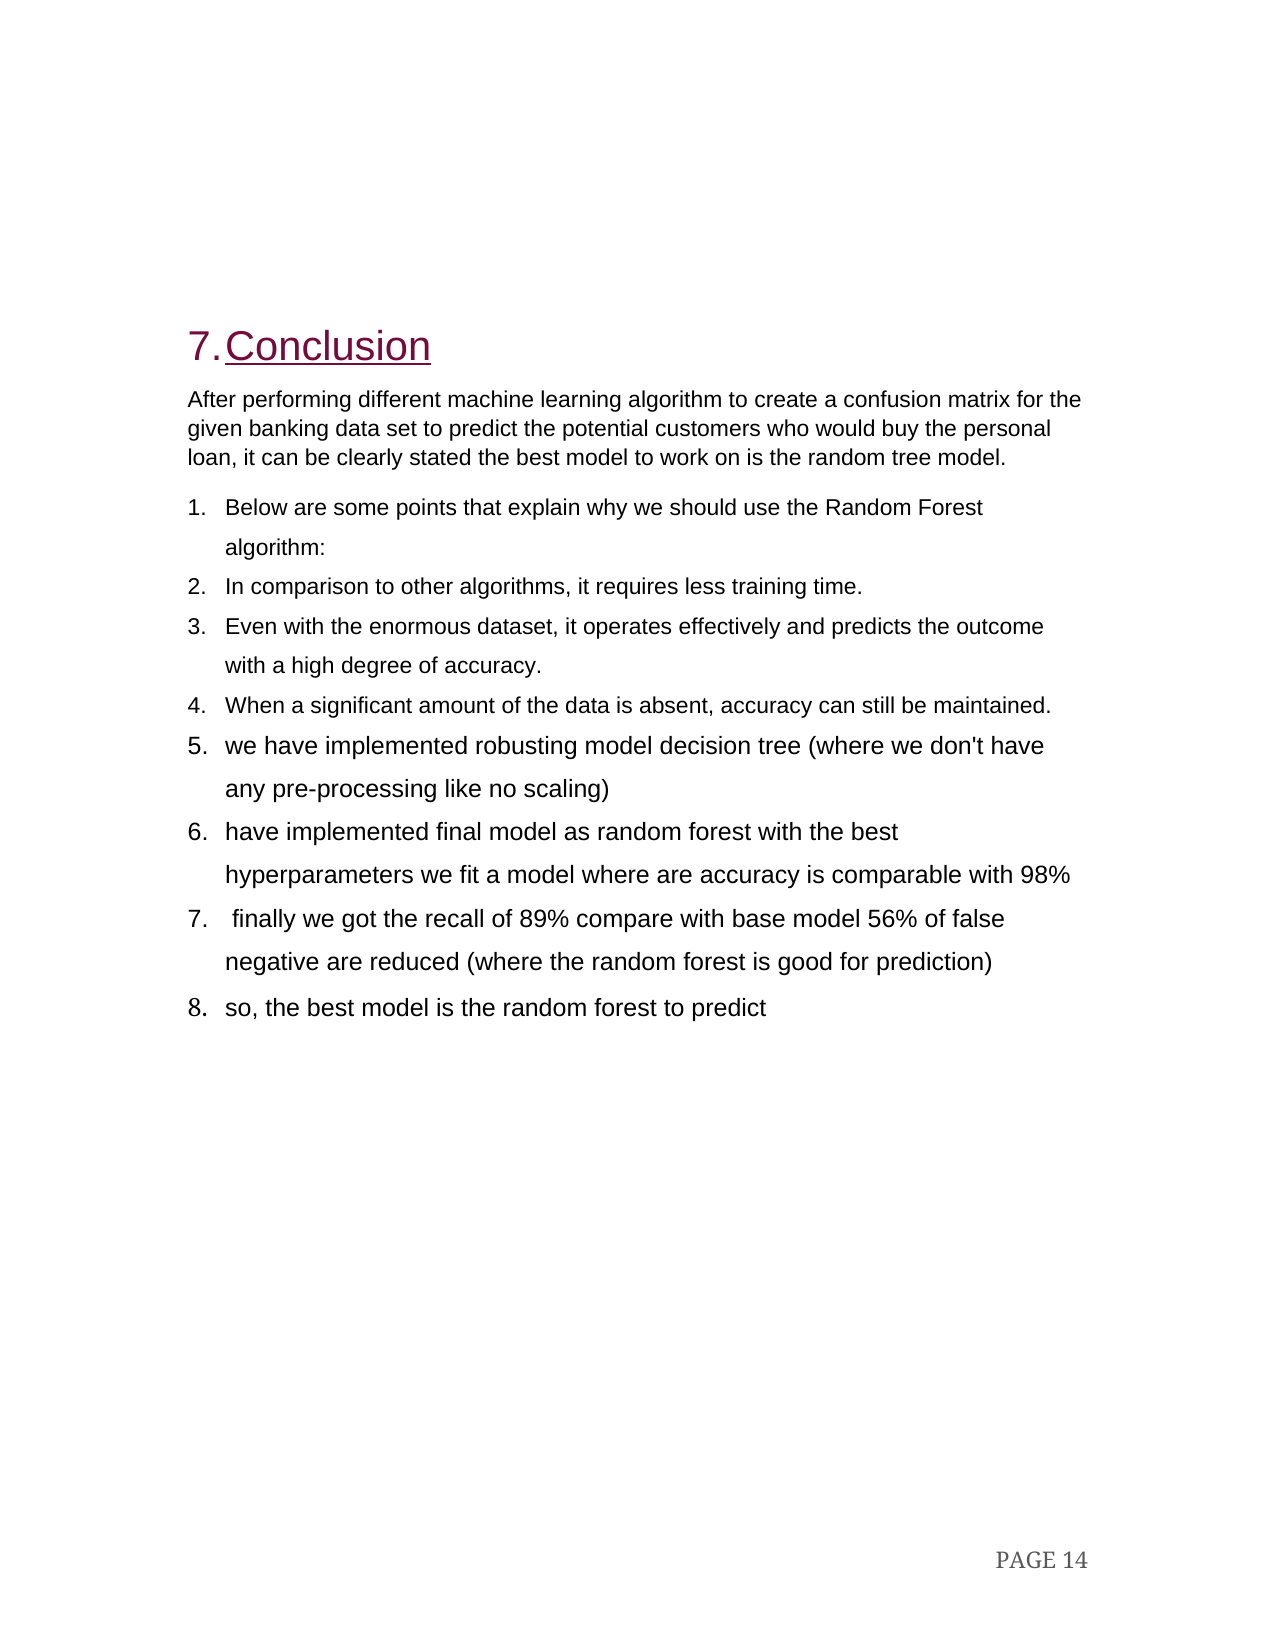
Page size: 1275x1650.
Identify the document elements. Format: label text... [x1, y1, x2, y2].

list In comparison to other algorithms, it requires less training time. [187, 573, 1087, 599]
list we have implemented robusting model decision tree (where we don't have any pre-processing like no scaling) [187, 731, 1087, 803]
list Below are some points that explain why we should use the Random Forest algorithm: [187, 494, 1087, 560]
list finally we got the recall of 89% compare with base model 56% of false negative are reduced (where the random forest is good for prediction) [187, 903, 1087, 975]
text After performing different machine learning algorithm to create a confusion matrix for the given banking data set to predict the potential customers who would buy the personal loan, it can be clearly stated the best model to work on is the random tree model. [187, 386, 1087, 471]
list Even with the enormous dataset, it operates effectively and predicts the outcome with a high degree of accuracy. [187, 613, 1087, 678]
list so, the best model is the random forest to predict [187, 990, 1087, 1024]
list When a significant amount of the data is absent, accuracy can still be maintained. [187, 692, 1087, 718]
subtitle Conclusion [187, 321, 1087, 369]
list have implemented final model as random forest with the best hyperparameters we fit a model where are accuracy is comparable with 98% [187, 817, 1087, 889]
